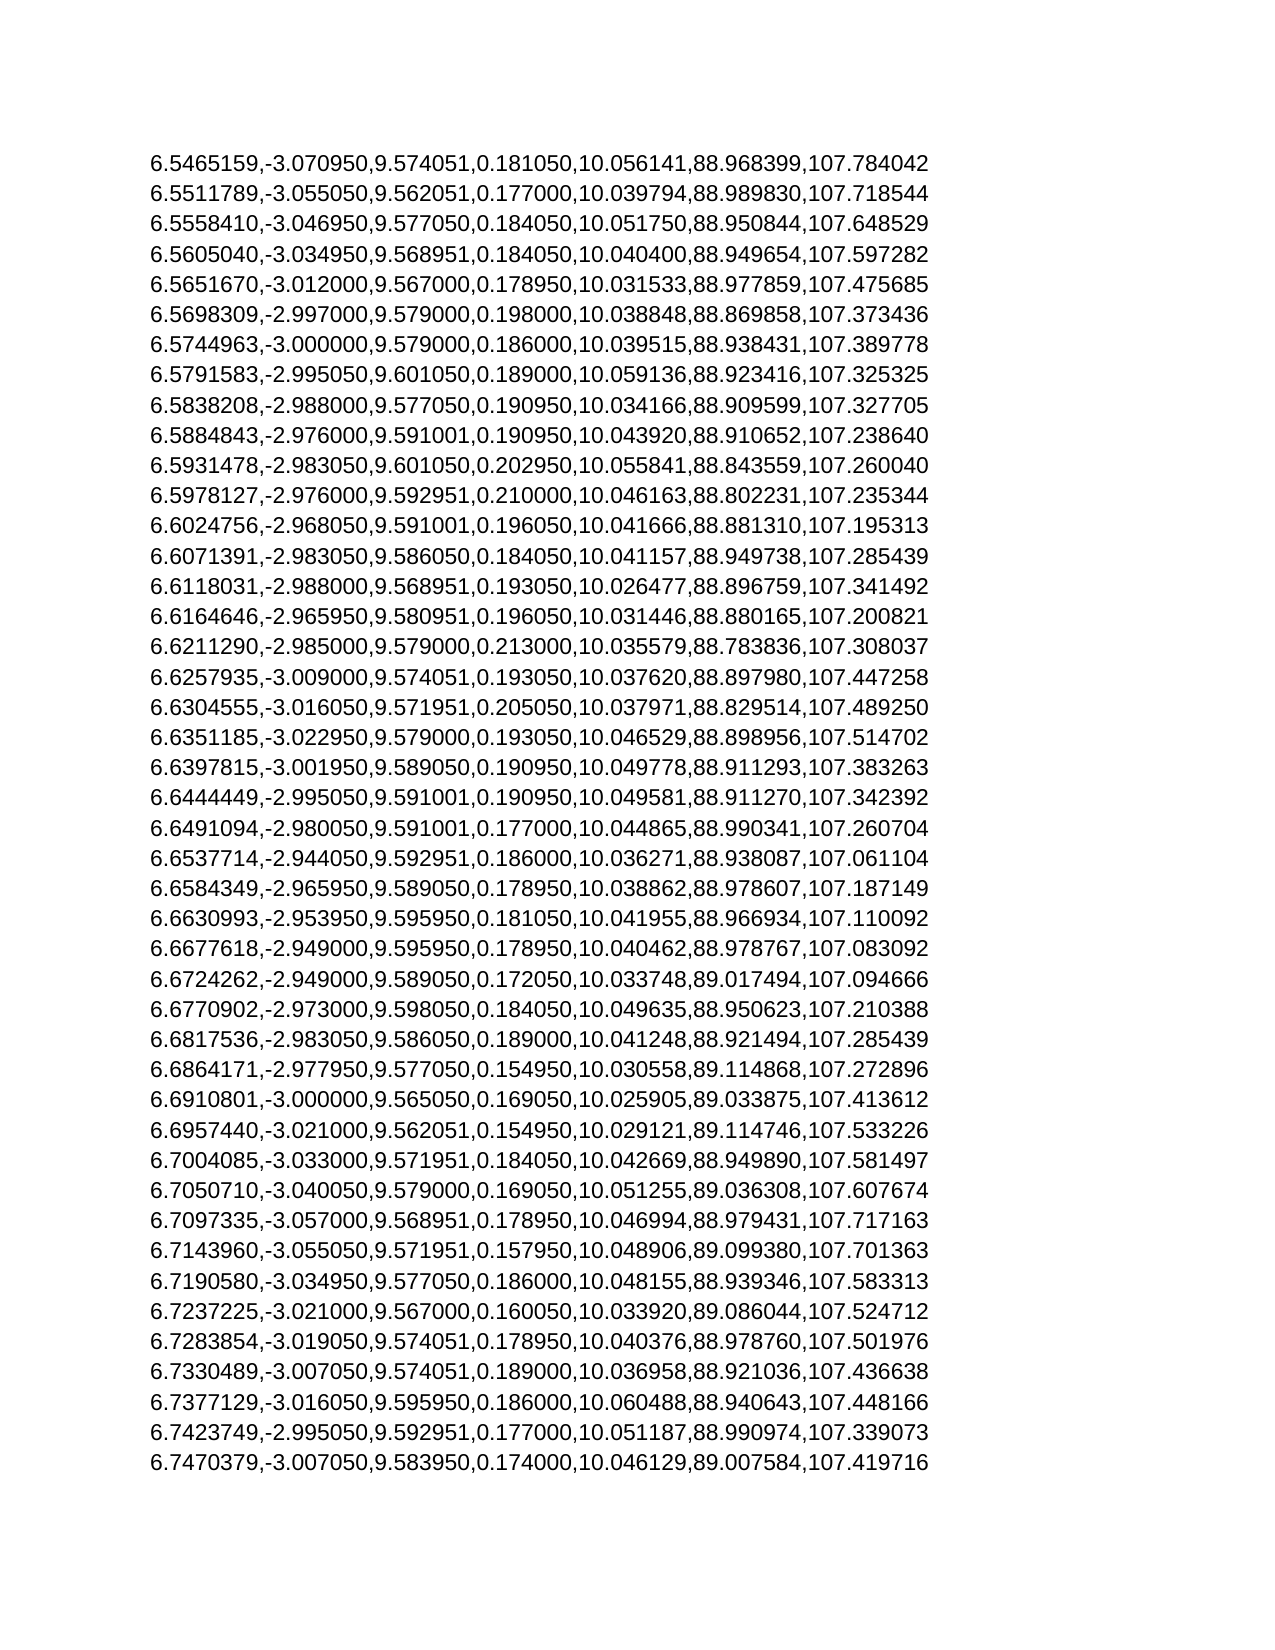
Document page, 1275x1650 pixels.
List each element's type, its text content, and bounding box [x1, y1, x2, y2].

text 6.6351185,-3.022950,9.579000,0.193050,10.046529,88.898956,107.514702 [150, 724, 1125, 750]
text 6.7050710,-3.040050,9.579000,0.169050,10.051255,89.036308,107.607674 [150, 1177, 1125, 1203]
text 6.6630993,-2.953950,9.595950,0.181050,10.041955,88.966934,107.110092 [150, 905, 1125, 932]
text 6.6304555,-3.016050,9.571951,0.205050,10.037971,88.829514,107.489250 [150, 694, 1125, 720]
text 6.7097335,-3.057000,9.568951,0.178950,10.046994,88.979431,107.717163 [150, 1207, 1125, 1234]
text 6.5978127,-2.976000,9.592951,0.210000,10.046163,88.802231,107.235344 [150, 482, 1125, 509]
text 6.7004085,-3.033000,9.571951,0.184050,10.042669,88.949890,107.581497 [150, 1147, 1125, 1173]
text 6.6677618,-2.949000,9.595950,0.178950,10.040462,88.978767,107.083092 [150, 935, 1125, 962]
text 6.6211290,-2.985000,9.579000,0.213000,10.035579,88.783836,107.308037 [150, 633, 1125, 660]
text 6.7237225,-3.021000,9.567000,0.160050,10.033920,89.086044,107.524712 [150, 1298, 1125, 1324]
text 6.7283854,-3.019050,9.574051,0.178950,10.040376,88.978760,107.501976 [150, 1328, 1125, 1354]
text 6.6164646,-2.965950,9.580951,0.196050,10.031446,88.880165,107.200821 [150, 603, 1125, 629]
text 6.5558410,-3.046950,9.577050,0.184050,10.051750,88.950844,107.648529 [150, 210, 1125, 237]
text 6.6584349,-2.965950,9.589050,0.178950,10.038862,88.978607,107.187149 [150, 875, 1125, 901]
text 6.6444449,-2.995050,9.591001,0.190950,10.049581,88.911270,107.342392 [150, 784, 1125, 811]
text 6.6397815,-3.001950,9.589050,0.190950,10.049778,88.911293,107.383263 [150, 754, 1125, 781]
text 6.6537714,-2.944050,9.592951,0.186000,10.036271,88.938087,107.061104 [150, 845, 1125, 871]
text 6.6071391,-2.983050,9.586050,0.184050,10.041157,88.949738,107.285439 [150, 543, 1125, 569]
text 6.6024756,-2.968050,9.591001,0.196050,10.041666,88.881310,107.195313 [150, 512, 1125, 539]
text 6.6957440,-3.021000,9.562051,0.154950,10.029121,89.114746,107.533226 [150, 1117, 1125, 1143]
text 6.5465159,-3.070950,9.574051,0.181050,10.056141,88.968399,107.784042 [150, 150, 1125, 176]
text 6.6864171,-2.977950,9.577050,0.154950,10.030558,89.114868,107.272896 [150, 1056, 1125, 1083]
text 6.6910801,-3.000000,9.565050,0.169050,10.025905,89.033875,107.413612 [150, 1086, 1125, 1113]
text 6.7143960,-3.055050,9.571951,0.157950,10.048906,89.099380,107.701363 [150, 1237, 1125, 1264]
text 6.6257935,-3.009000,9.574051,0.193050,10.037620,88.897980,107.447258 [150, 663, 1125, 690]
text 6.7470379,-3.007050,9.583950,0.174000,10.046129,89.007584,107.419716 [150, 1449, 1125, 1475]
text 6.6817536,-2.983050,9.586050,0.189000,10.041248,88.921494,107.285439 [150, 1026, 1125, 1052]
text 6.5651670,-3.012000,9.567000,0.178950,10.031533,88.977859,107.475685 [150, 271, 1125, 297]
text 6.5791583,-2.995050,9.601050,0.189000,10.059136,88.923416,107.325325 [150, 361, 1125, 388]
text 6.5605040,-3.034950,9.568951,0.184050,10.040400,88.949654,107.597282 [150, 241, 1125, 267]
text 6.5698309,-2.997000,9.579000,0.198000,10.038848,88.869858,107.373436 [150, 301, 1125, 327]
text 6.5838208,-2.988000,9.577050,0.190950,10.034166,88.909599,107.327705 [150, 392, 1125, 418]
text 6.6118031,-2.988000,9.568951,0.193050,10.026477,88.896759,107.341492 [150, 573, 1125, 599]
text 6.7377129,-3.016050,9.595950,0.186000,10.060488,88.940643,107.448166 [150, 1388, 1125, 1415]
text 6.5511789,-3.055050,9.562051,0.177000,10.039794,88.989830,107.718544 [150, 180, 1125, 207]
text 6.6724262,-2.949000,9.589050,0.172050,10.033748,89.017494,107.094666 [150, 966, 1125, 992]
text 6.7190580,-3.034950,9.577050,0.186000,10.048155,88.939346,107.583313 [150, 1268, 1125, 1294]
text 6.5884843,-2.976000,9.591001,0.190950,10.043920,88.910652,107.238640 [150, 422, 1125, 448]
text 6.6770902,-2.973000,9.598050,0.184050,10.049635,88.950623,107.210388 [150, 996, 1125, 1022]
text 6.5744963,-3.000000,9.579000,0.186000,10.039515,88.938431,107.389778 [150, 331, 1125, 358]
text 6.7330489,-3.007050,9.574051,0.189000,10.036958,88.921036,107.436638 [150, 1358, 1125, 1385]
text 6.7423749,-2.995050,9.592951,0.177000,10.051187,88.990974,107.339073 [150, 1419, 1125, 1445]
text 6.5931478,-2.983050,9.601050,0.202950,10.055841,88.843559,107.260040 [150, 452, 1125, 478]
text 6.6491094,-2.980050,9.591001,0.177000,10.044865,88.990341,107.260704 [150, 814, 1125, 841]
